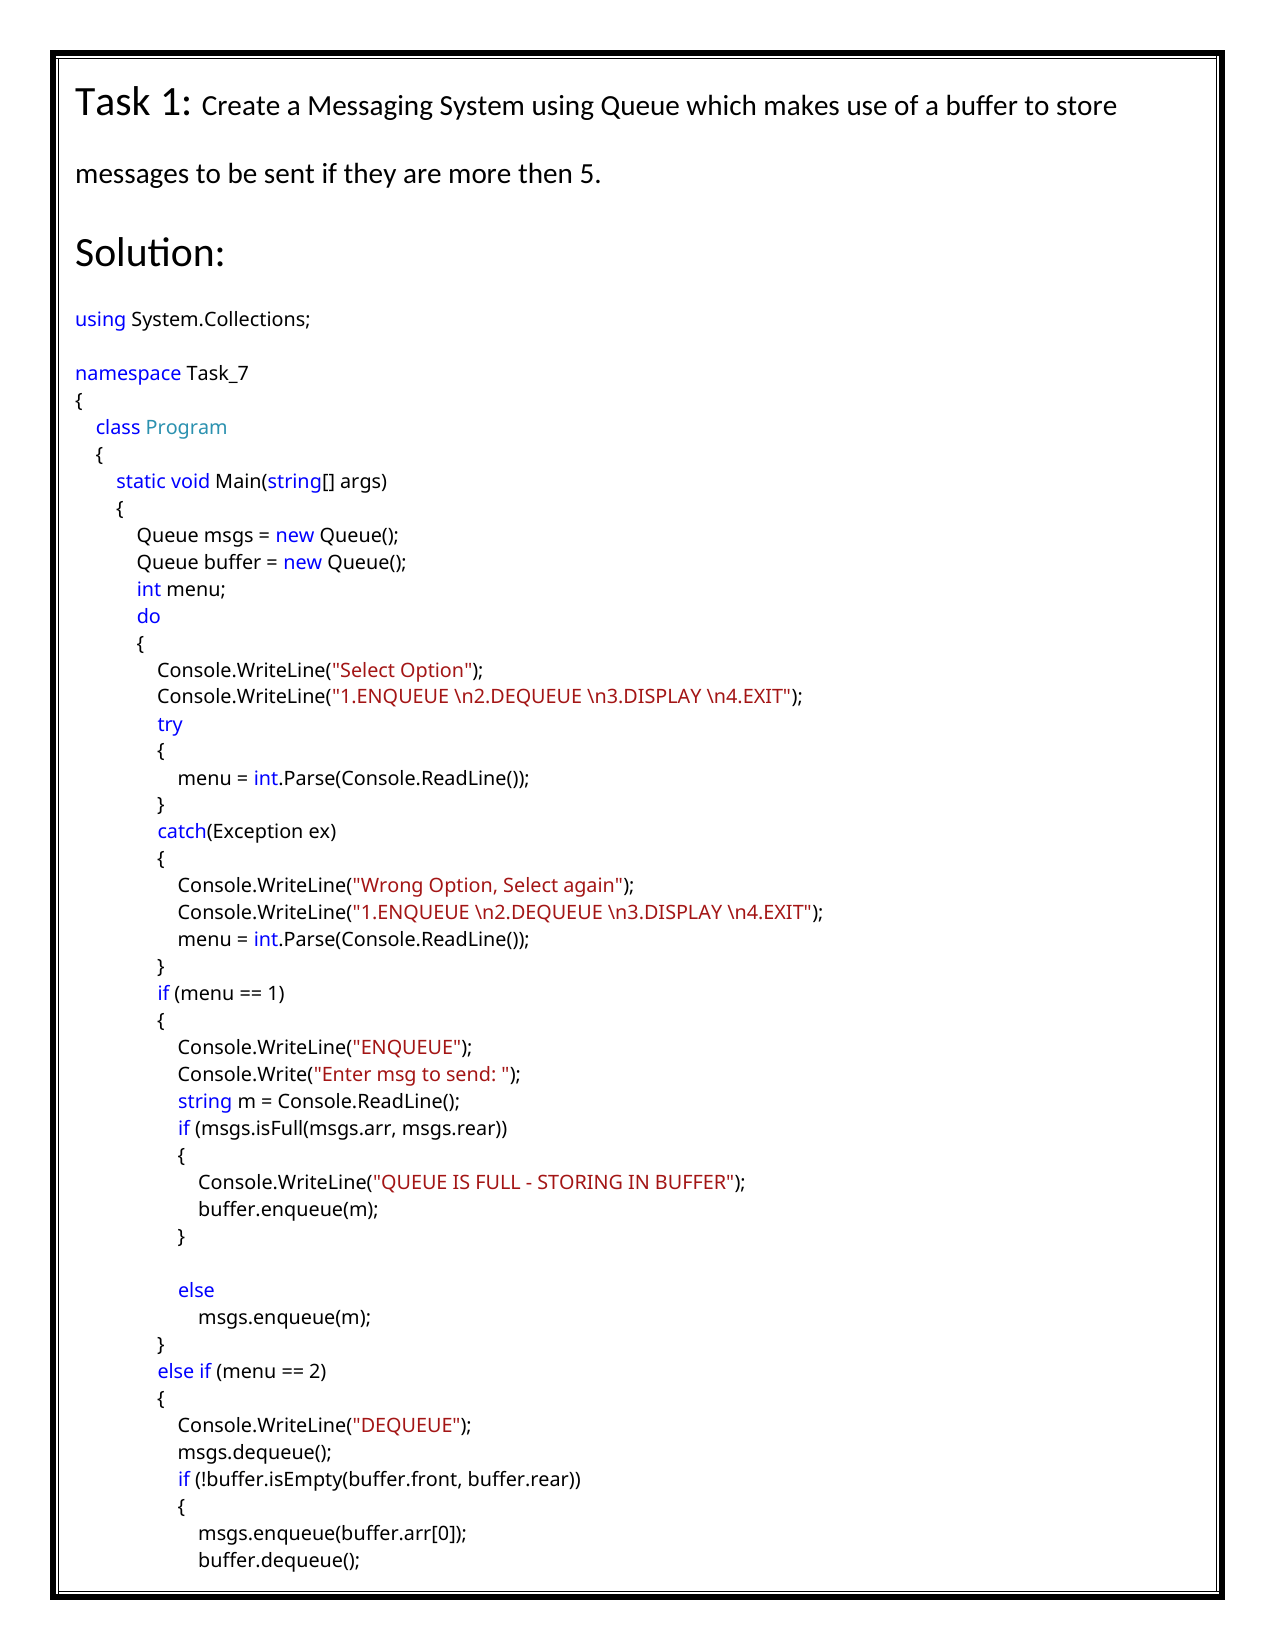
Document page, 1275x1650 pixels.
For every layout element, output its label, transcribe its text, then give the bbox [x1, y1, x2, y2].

text menu = int.Parse(Console.ReadLine()); [75, 926, 1200, 953]
text { [75, 440, 1200, 467]
text if (menu == 1) [75, 979, 1200, 1007]
text if (!buffer.isEmpty(buffer.front, buffer.rear)) [75, 1465, 1200, 1492]
text { [75, 386, 1200, 413]
text { [75, 1007, 1200, 1033]
text catch(Exception ex) [75, 818, 1200, 845]
text } [75, 1330, 1200, 1357]
text { [75, 845, 1200, 872]
text msgs.dequeue(); [75, 1438, 1200, 1465]
text namespace Task_7 [75, 359, 1200, 386]
text if (msgs.isFull(msgs.arr, msgs.rear)) [75, 1114, 1200, 1141]
text } [75, 791, 1200, 818]
text } [75, 1222, 1200, 1249]
text { [75, 1141, 1200, 1168]
text } [75, 953, 1200, 979]
text else if (menu == 2) [75, 1357, 1200, 1384]
text Queue buffer = new Queue(); [75, 548, 1200, 575]
text Console.Write("Enter msg to send: "); [75, 1061, 1200, 1087]
text buffer.dequeue(); [75, 1546, 1200, 1573]
text { [75, 494, 1200, 521]
text Console.WriteLine("Select Option"); [75, 656, 1200, 683]
text static void Main(string[] args) [75, 467, 1200, 494]
text { [75, 737, 1200, 764]
text Queue msgs = new Queue(); [75, 521, 1200, 548]
text Console.WriteLine("DEQUEUE"); [75, 1411, 1200, 1438]
text Console.WriteLine("ENQUEUE"); [75, 1033, 1200, 1061]
text Solution: [75, 226, 1200, 277]
text Task 1: Create a Messaging System using Queue which makes use of a buffer to store messages to be sent if they are more then 5. [75, 75, 1200, 196]
text menu = int.Parse(Console.ReadLine()); [75, 764, 1200, 791]
text { [75, 629, 1200, 656]
text { [75, 1492, 1200, 1519]
text try [75, 710, 1200, 737]
text int menu; [75, 575, 1200, 602]
text buffer.enqueue(m); [75, 1195, 1200, 1222]
text msgs.enqueue(buffer.arr[0]); [75, 1519, 1200, 1546]
text Console.WriteLine("1.ENQUEUE \n2.DEQUEUE \n3.DISPLAY \n4.EXIT"); [75, 899, 1200, 926]
text msgs.enqueue(m); [75, 1303, 1200, 1330]
text class Program [75, 413, 1200, 440]
text Console.WriteLine("1.ENQUEUE \n2.DEQUEUE \n3.DISPLAY \n4.EXIT"); [75, 683, 1200, 710]
text Console.WriteLine("Wrong Option, Select again"); [75, 872, 1200, 899]
text string m = Console.ReadLine(); [75, 1087, 1200, 1114]
text Console.WriteLine("QUEUE IS FULL - STORING IN BUFFER"); [75, 1168, 1200, 1195]
text else [75, 1276, 1200, 1303]
text using System.Collections; [75, 305, 1200, 332]
text do [75, 602, 1200, 629]
text { [75, 1384, 1200, 1411]
